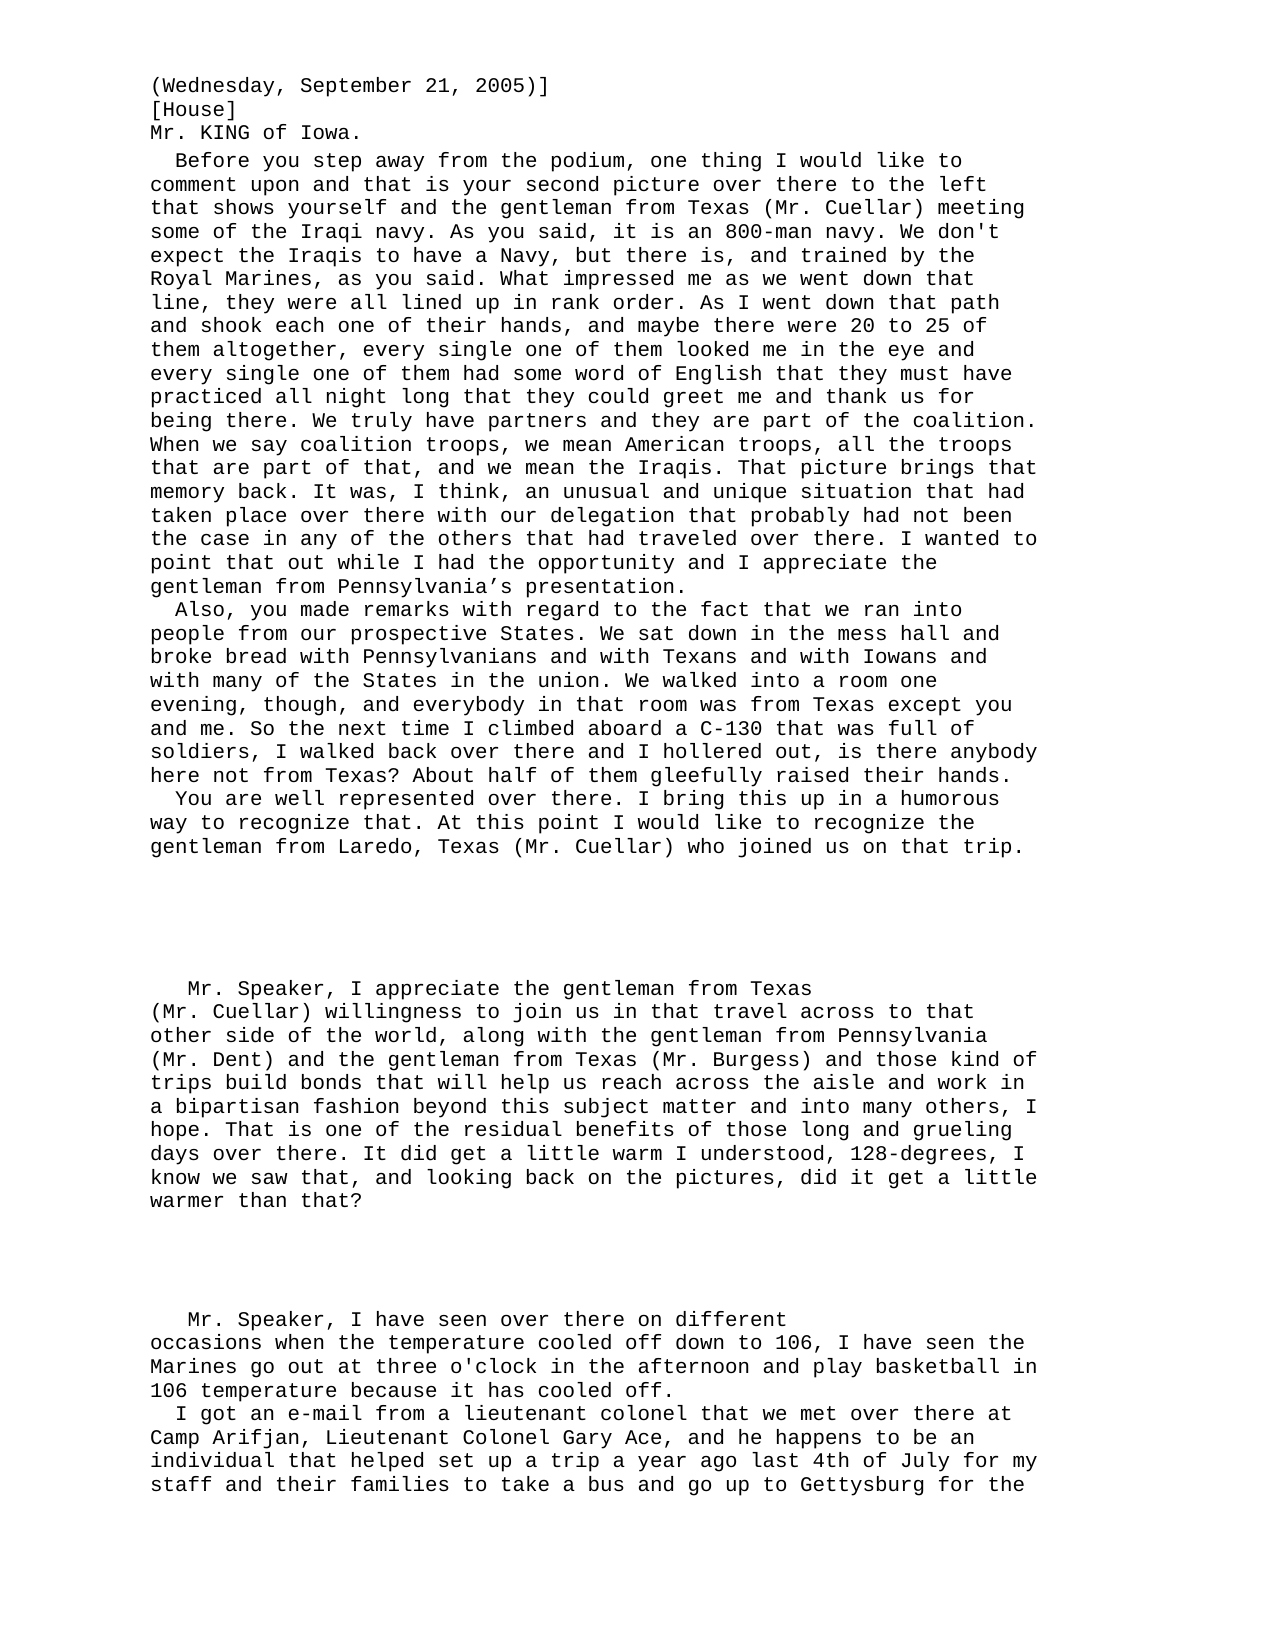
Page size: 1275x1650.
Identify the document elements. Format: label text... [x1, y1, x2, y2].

text 106 temperature because it has cooled off. [150, 1379, 1125, 1403]
text occasions when the temperature cooled off down to 106, I have seen the [150, 1332, 1125, 1356]
text Royal Marines, as you said. What impressed me as we went down that [150, 268, 1125, 292]
text and me. So the next time I climbed aboard a C-130 that was full of [150, 717, 1125, 741]
text people from our prospective States. We sat down in the mess hall and [150, 623, 1125, 647]
text point that out while I had the opportunity and I appreciate the [150, 552, 1125, 576]
text the case in any of the others that had traveled over there. I wanted to [150, 528, 1125, 552]
text evening, though, and everybody in that room was from Texas except you [150, 694, 1125, 717]
text know we saw that, and looking back on the pictures, did it get a little [150, 1167, 1125, 1190]
text Mr. Speaker, I have seen over there on different [150, 1309, 1125, 1332]
text other side of the world, along with the gentleman from Pennsylvania [150, 1025, 1125, 1048]
text and shook each one of their hands, and maybe there were 20 to 25 of [150, 316, 1125, 339]
text (Mr. Cuellar) willingness to join us in that travel across to that [150, 1001, 1125, 1025]
text You are well represented over there. I bring this up in a humorous [150, 788, 1125, 812]
text that shows yourself and the gentleman from Texas (Mr. Cuellar) meeting [150, 197, 1125, 221]
text that are part of that, and we mean the Iraqis. That picture brings that [150, 457, 1125, 481]
text being there. We truly have partners and they are part of the coalition. [150, 410, 1125, 434]
text Before you step away from the podium, one thing I would like to [150, 150, 1125, 174]
text I got an e-mail from a lieutenant colonel that we met over there at [150, 1403, 1125, 1427]
text Mr. Speaker, I appreciate the gentleman from Texas [150, 978, 1125, 1001]
text (Mr. Dent) and the gentleman from Texas (Mr. Burgess) and those kind of [150, 1048, 1125, 1072]
text expect the Iraqis to have a Navy, but there is, and trained by the [150, 244, 1125, 268]
text comment upon and that is your second picture over there to the left [150, 174, 1125, 197]
text a bipartisan fashion beyond this subject matter and into many others, I [150, 1096, 1125, 1119]
text line, they were all lined up in rank order. As I went down that path [150, 292, 1125, 316]
text individual that helped set up a trip a year ago last 4th of July for my [150, 1451, 1125, 1474]
text gentleman from Pennsylvania’s presentation. [150, 576, 1125, 599]
text When we say coalition troops, we mean American troops, all the troops [150, 434, 1125, 457]
text Also, you made remarks with regard to the fact that we ran into [150, 599, 1125, 623]
text hope. That is one of the residual benefits of those long and grueling [150, 1119, 1125, 1143]
text with many of the States in the union. We walked into a room one [150, 670, 1125, 694]
text way to recognize that. At this point I would like to recognize the [150, 812, 1125, 836]
text Marines go out at three o'clock in the afternoon and play basketball in [150, 1356, 1125, 1379]
text memory back. It was, I think, an unusual and unique situation that had [150, 481, 1125, 505]
text every single one of them had some word of English that they must have [150, 363, 1125, 386]
text staff and their families to take a bus and go up to Gettysburg for the [150, 1474, 1125, 1498]
text trips build bonds that will help us reach across the aisle and work in [150, 1072, 1125, 1096]
text practiced all night long that they could greet me and thank us for [150, 386, 1125, 410]
text gentleman from Laredo, Texas (Mr. Cuellar) who joined us on that trip. [150, 836, 1125, 859]
text here not from Texas? About half of them gleefully raised their hands. [150, 765, 1125, 788]
text some of the Iraqi navy. As you said, it is an 800-man navy. We don't [150, 221, 1125, 244]
text taken place over there with our delegation that probably had not been [150, 505, 1125, 528]
text them altogether, every single one of them looked me in the eye and [150, 339, 1125, 363]
text days over there. It did get a little warm I understood, 128-degrees, I [150, 1143, 1125, 1167]
text warmer than that? [150, 1190, 1125, 1214]
text soldiers, I walked back over there and I hollered out, is there anybody [150, 741, 1125, 765]
text Camp Arifjan, Lieutenant Colonel Gary Ace, and he happens to be an [150, 1427, 1125, 1451]
text broke bread with Pennsylvanians and with Texans and with Iowans and [150, 647, 1125, 670]
